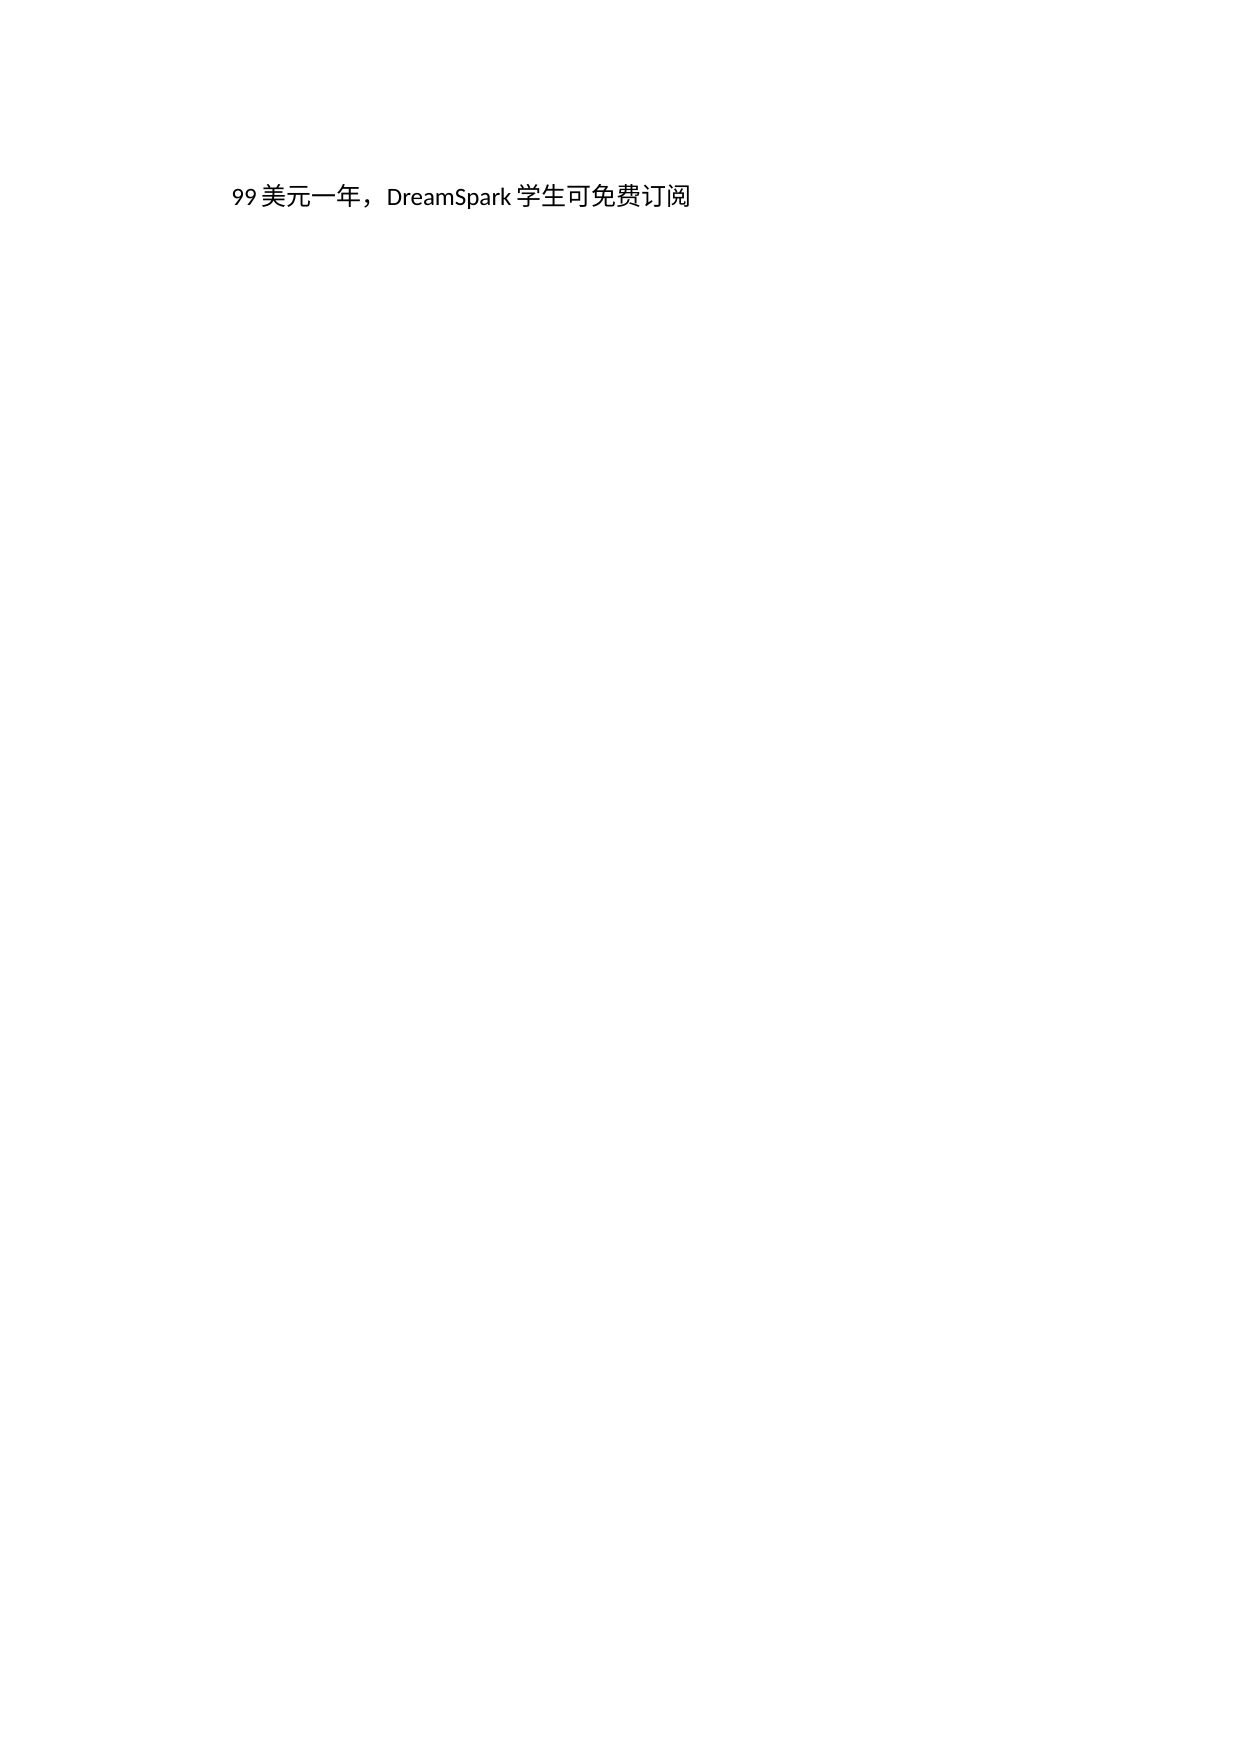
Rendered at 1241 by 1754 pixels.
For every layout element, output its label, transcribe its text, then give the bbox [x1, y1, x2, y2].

text 99美元一年，DreamSpark学生可免费订阅 [187, 162, 1053, 227]
